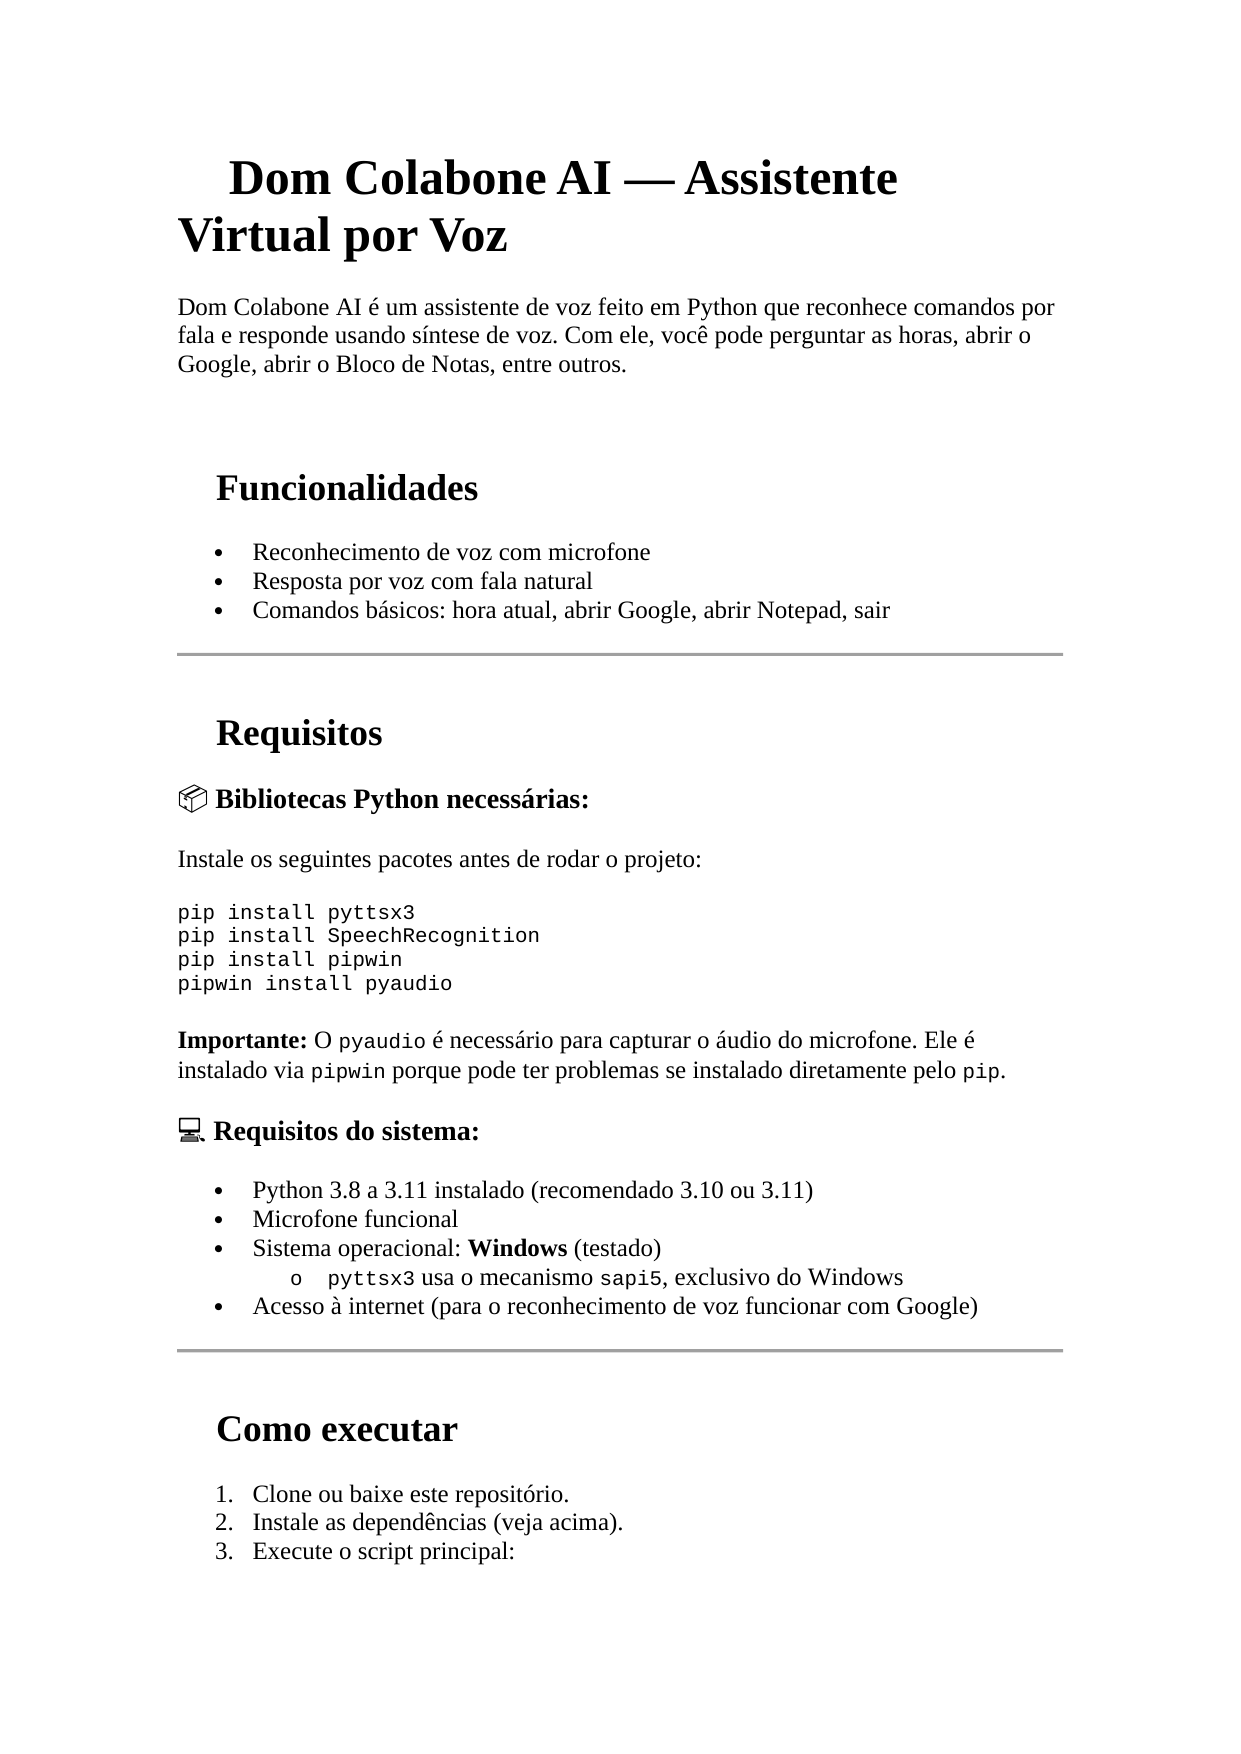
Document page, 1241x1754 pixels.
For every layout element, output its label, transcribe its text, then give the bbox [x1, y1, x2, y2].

list Acesso à internet (para o reconhecimento de voz funcionar com Google) [215, 1291, 1063, 1320]
list Comandos básicos: hora atual, abrir Google, abrir Notepad, sair [215, 595, 1063, 624]
text pip install pyttsx3 [177, 902, 1063, 925]
text ✅ Funcionalidades [177, 465, 1063, 508]
list Microfone funcional [215, 1204, 1063, 1233]
text 🧠 Dom Colabone AI — Assistente Virtual por Voz [177, 148, 1063, 263]
text Importante: O pyaudio é necessário para capturar o áudio do microfone. Ele é instalado via pipwin porque pode ter problemas se instalado diretamente pelo pip. [177, 1026, 1063, 1085]
list Python 3.8 a 3.11 instalado (recomendado 3.10 ou 3.11) [215, 1175, 1063, 1204]
text pip install pipwin [177, 949, 1063, 973]
list Resposta por voz com fala natural [215, 566, 1063, 595]
text Dom Colabone AI é um assistente de voz feito em Python que reconhece comandos por fala e responde usando síntese de voz. Com ele, você pode perguntar as horas, abrir o Google, abrir o Bloco de Notas, entre outros. [177, 292, 1063, 378]
list Instale as dependências (veja acima). [215, 1507, 1063, 1536]
text pipwin install pyaudio [177, 973, 1063, 996]
list Sistema operacional: Windows (testado) [215, 1233, 1063, 1262]
list pyttsx3 usa o mecanismo sapi5, exclusivo do Windows [290, 1262, 1063, 1291]
text 🚀 Como executar [177, 1406, 1063, 1449]
text pip install SpeechRecognition [177, 925, 1063, 949]
text 💻 Requisitos do sistema: [177, 1114, 1063, 1146]
list Execute o script principal: [215, 1536, 1063, 1565]
text 🧰 Requisitos [177, 710, 1063, 753]
list Reconhecimento de voz com microfone [215, 537, 1063, 566]
text 📦 Bibliotecas Python necessárias: [177, 782, 1063, 815]
text Instale os seguintes pacotes antes de rodar o projeto: [177, 844, 1063, 873]
list Clone ou baixe este repositório. [215, 1479, 1063, 1507]
